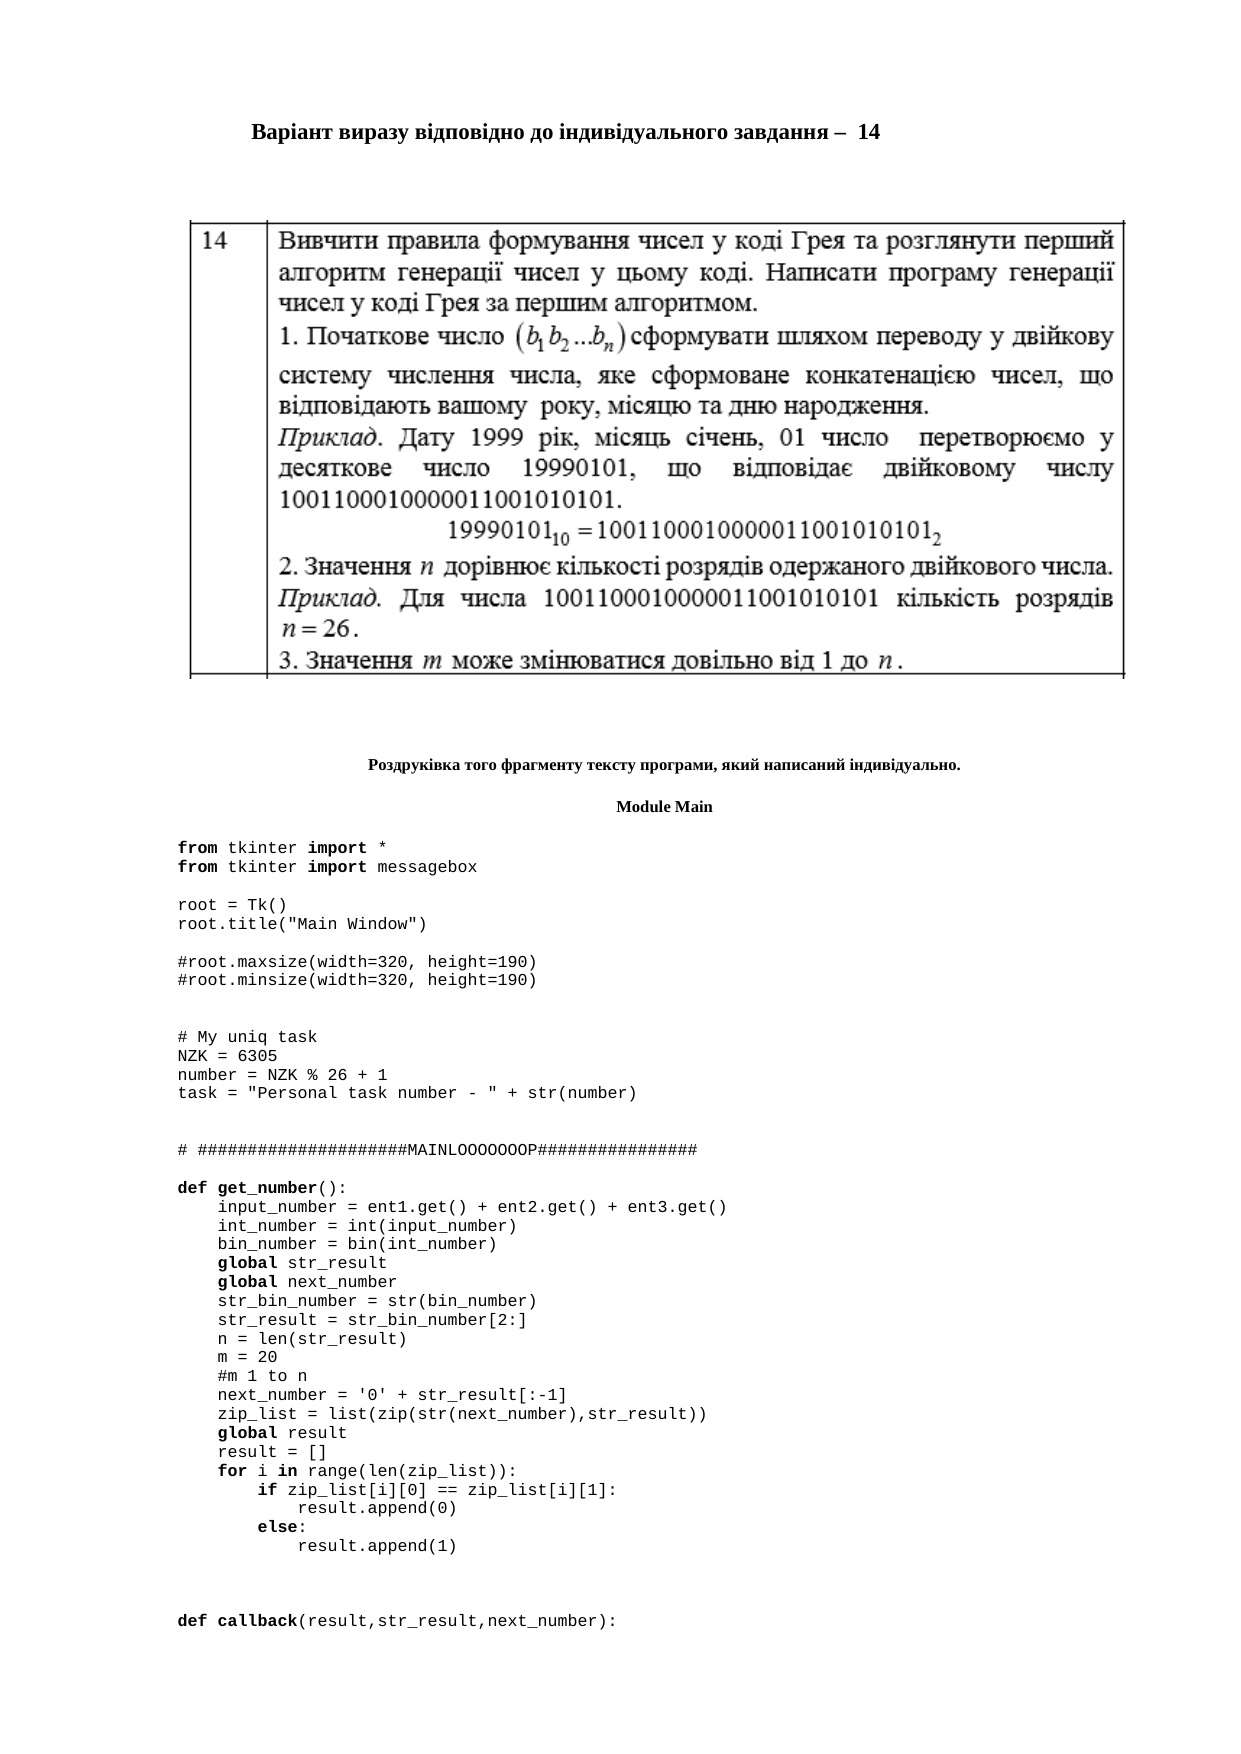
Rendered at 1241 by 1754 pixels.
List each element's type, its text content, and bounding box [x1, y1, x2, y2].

text Module Main [177, 797, 1152, 816]
picture [177, 220, 1152, 679]
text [177, 840, 1152, 1632]
text Роздруківка того фрагменту тексту програми, який написаний індивідуально. [177, 754, 1152, 773]
text Варіант виразу відповідно до індивідуального завдання – 14 [251, 118, 1152, 144]
